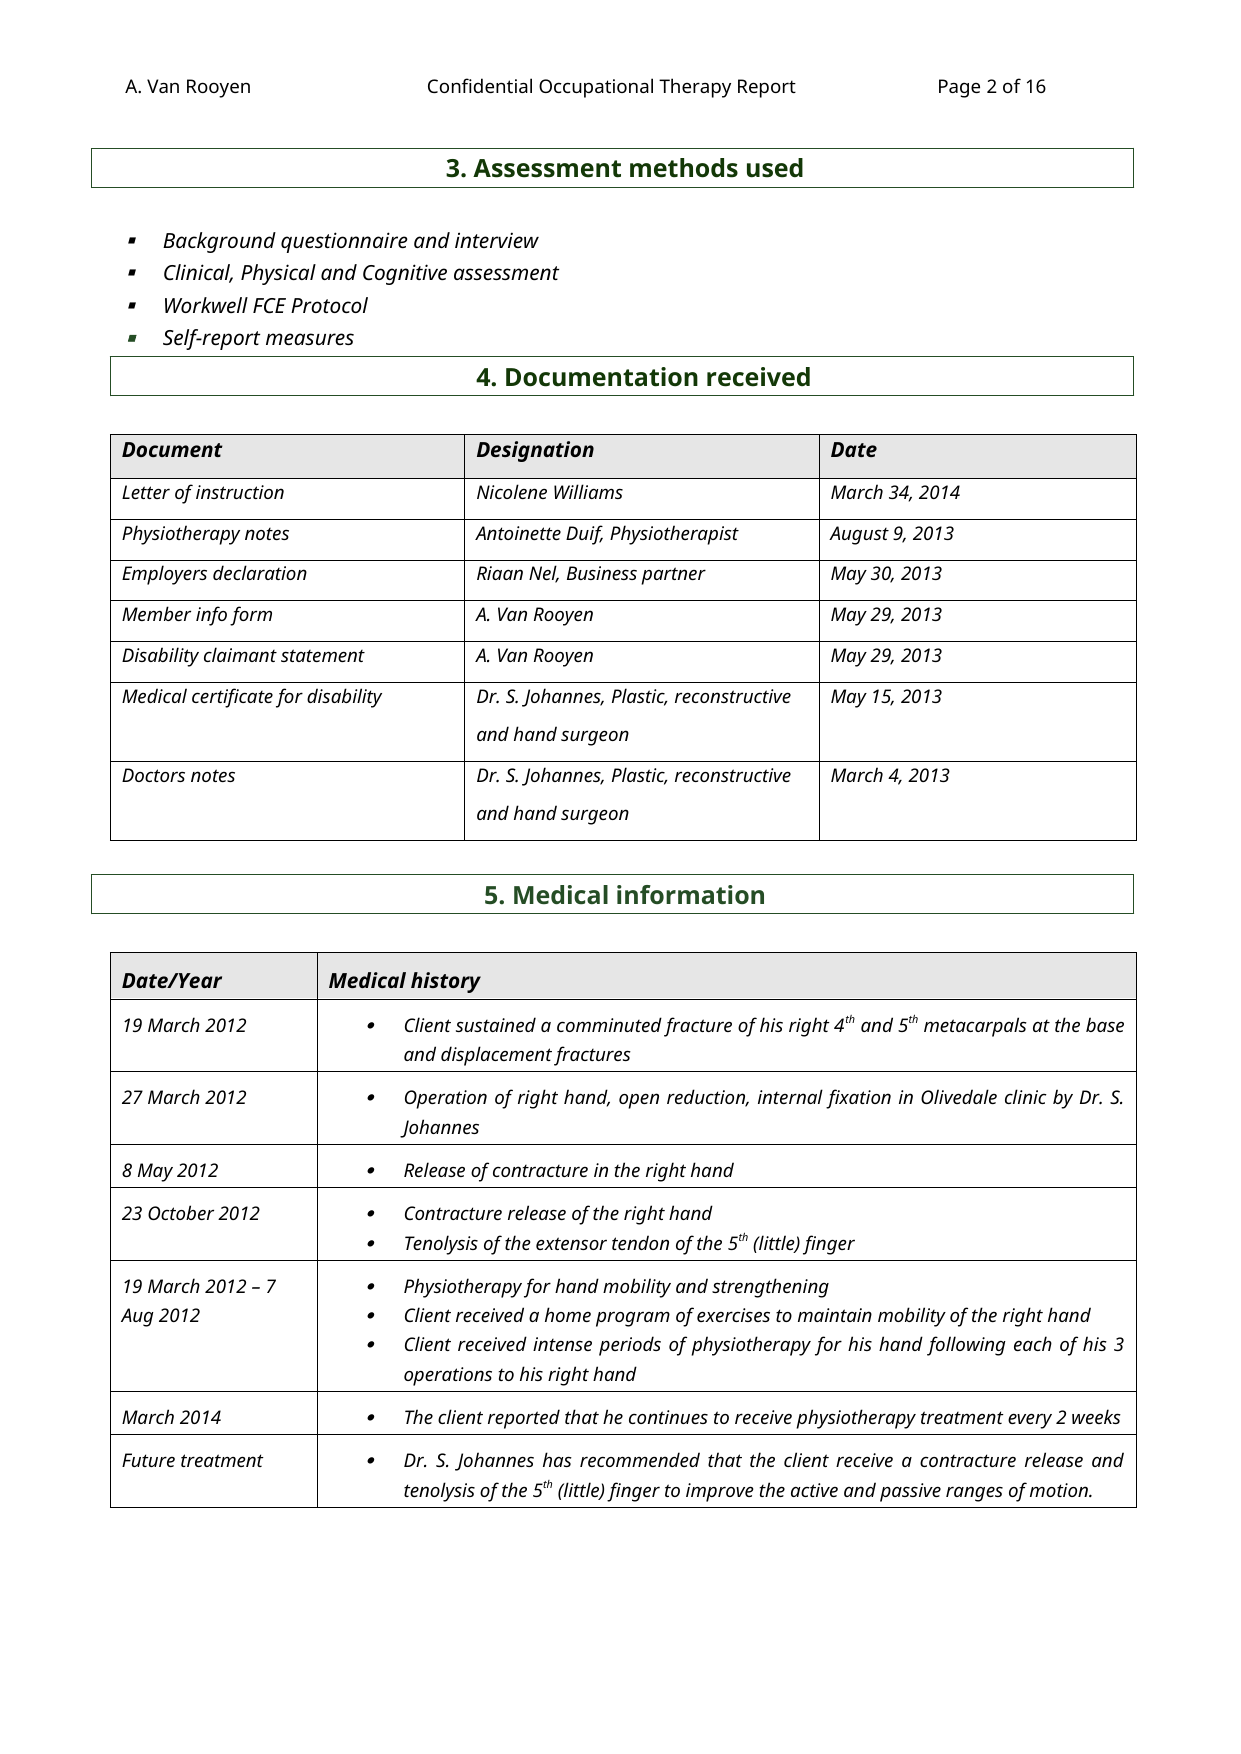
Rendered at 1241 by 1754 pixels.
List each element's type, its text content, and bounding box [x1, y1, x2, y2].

table_cell 27 March 2012 [111, 1072, 317, 1144]
text 3. Assessment methods used [92, 149, 1133, 187]
list Clinical, Physical and Cognitive assessment [125, 258, 1125, 287]
table_cell Dr. S. Johannes, Plastic, reconstructive and hand surgeon [465, 683, 819, 761]
table_cell Member info form [111, 601, 464, 641]
list Self-report measures [125, 323, 1125, 352]
table_cell Employers declaration [111, 561, 464, 600]
table_header Medical history [318, 953, 1136, 998]
table_cell 19 March 2012 – 7 Aug 2012 [111, 1261, 317, 1391]
table_cell Medical certificate for disability [111, 683, 464, 761]
table_cell March 34, 2014 [820, 479, 1136, 519]
table_cell Nicolene Williams [465, 479, 819, 519]
table_cell 19 March 2012 [111, 1000, 317, 1071]
text 5. Medical information [92, 875, 1133, 913]
table_cell Release of contracture in the right hand [318, 1145, 1136, 1187]
table_header Date [820, 435, 1136, 478]
table_header Date/Year [111, 953, 317, 998]
table_cell May 29, 2013 [820, 601, 1136, 641]
table_cell Letter of instruction [111, 479, 464, 519]
table_cell Riaan Nel, Business partner [465, 561, 819, 600]
table_cell 8 May 2012 [111, 1145, 317, 1187]
table_cell March 2014 [111, 1392, 317, 1434]
table_header Document [111, 435, 464, 478]
table_cell Dr. S. Johannes, Plastic, reconstructive and hand surgeon [465, 762, 819, 840]
table_cell Contracture release of the right hand Tenolysis of the extensor tendon of the 5th (little) finger [318, 1188, 1136, 1260]
table_cell May 29, 2013 [820, 642, 1136, 682]
list Background questionnaire and interview [125, 226, 1125, 254]
table_cell Client sustained a comminuted fracture of his right 4th and 5th metacarpals at the base and displacement fractures [318, 1000, 1136, 1071]
table_cell Future treatment [111, 1435, 317, 1507]
table_cell March 4, 2013 [820, 762, 1136, 840]
table_cell May 30, 2013 [820, 561, 1136, 600]
list Workwell FCE Protocol [125, 291, 1125, 319]
table_cell A. Van Rooyen [465, 642, 819, 682]
table_cell May 15, 2013 [820, 683, 1136, 761]
table_cell A. Van Rooyen [465, 601, 819, 641]
table_cell August 9, 2013 [820, 520, 1136, 559]
table_cell Operation of right hand, open reduction, internal fixation in Olivedale clinic by Dr. S. Johannes [318, 1072, 1136, 1144]
table_cell Antoinette Duif, Physiotherapist [465, 520, 819, 559]
table_cell Disability claimant statement [111, 642, 464, 682]
table_cell 23 October 2012 [111, 1188, 317, 1260]
table_cell Dr. S. Johannes has recommended that the client receive a contracture release and tenolysis of the 5th (little) finger to improve the active and passive ranges of motion. [318, 1435, 1136, 1507]
table_cell Physiotherapy notes [111, 520, 464, 559]
table_cell The client reported that he continues to receive physiotherapy treatment every 2 weeks [318, 1392, 1136, 1434]
table_cell Physiotherapy for hand mobility and strengthening Client received a home program of exercises to maintain mobility of the right hand Client received intense periods of physiotherapy for his hand following each of his 3 operations to his right hand [318, 1261, 1136, 1391]
list 4. Documentation received [111, 357, 1133, 395]
table_cell Doctors notes [111, 762, 464, 840]
table_header Designation [465, 435, 819, 478]
